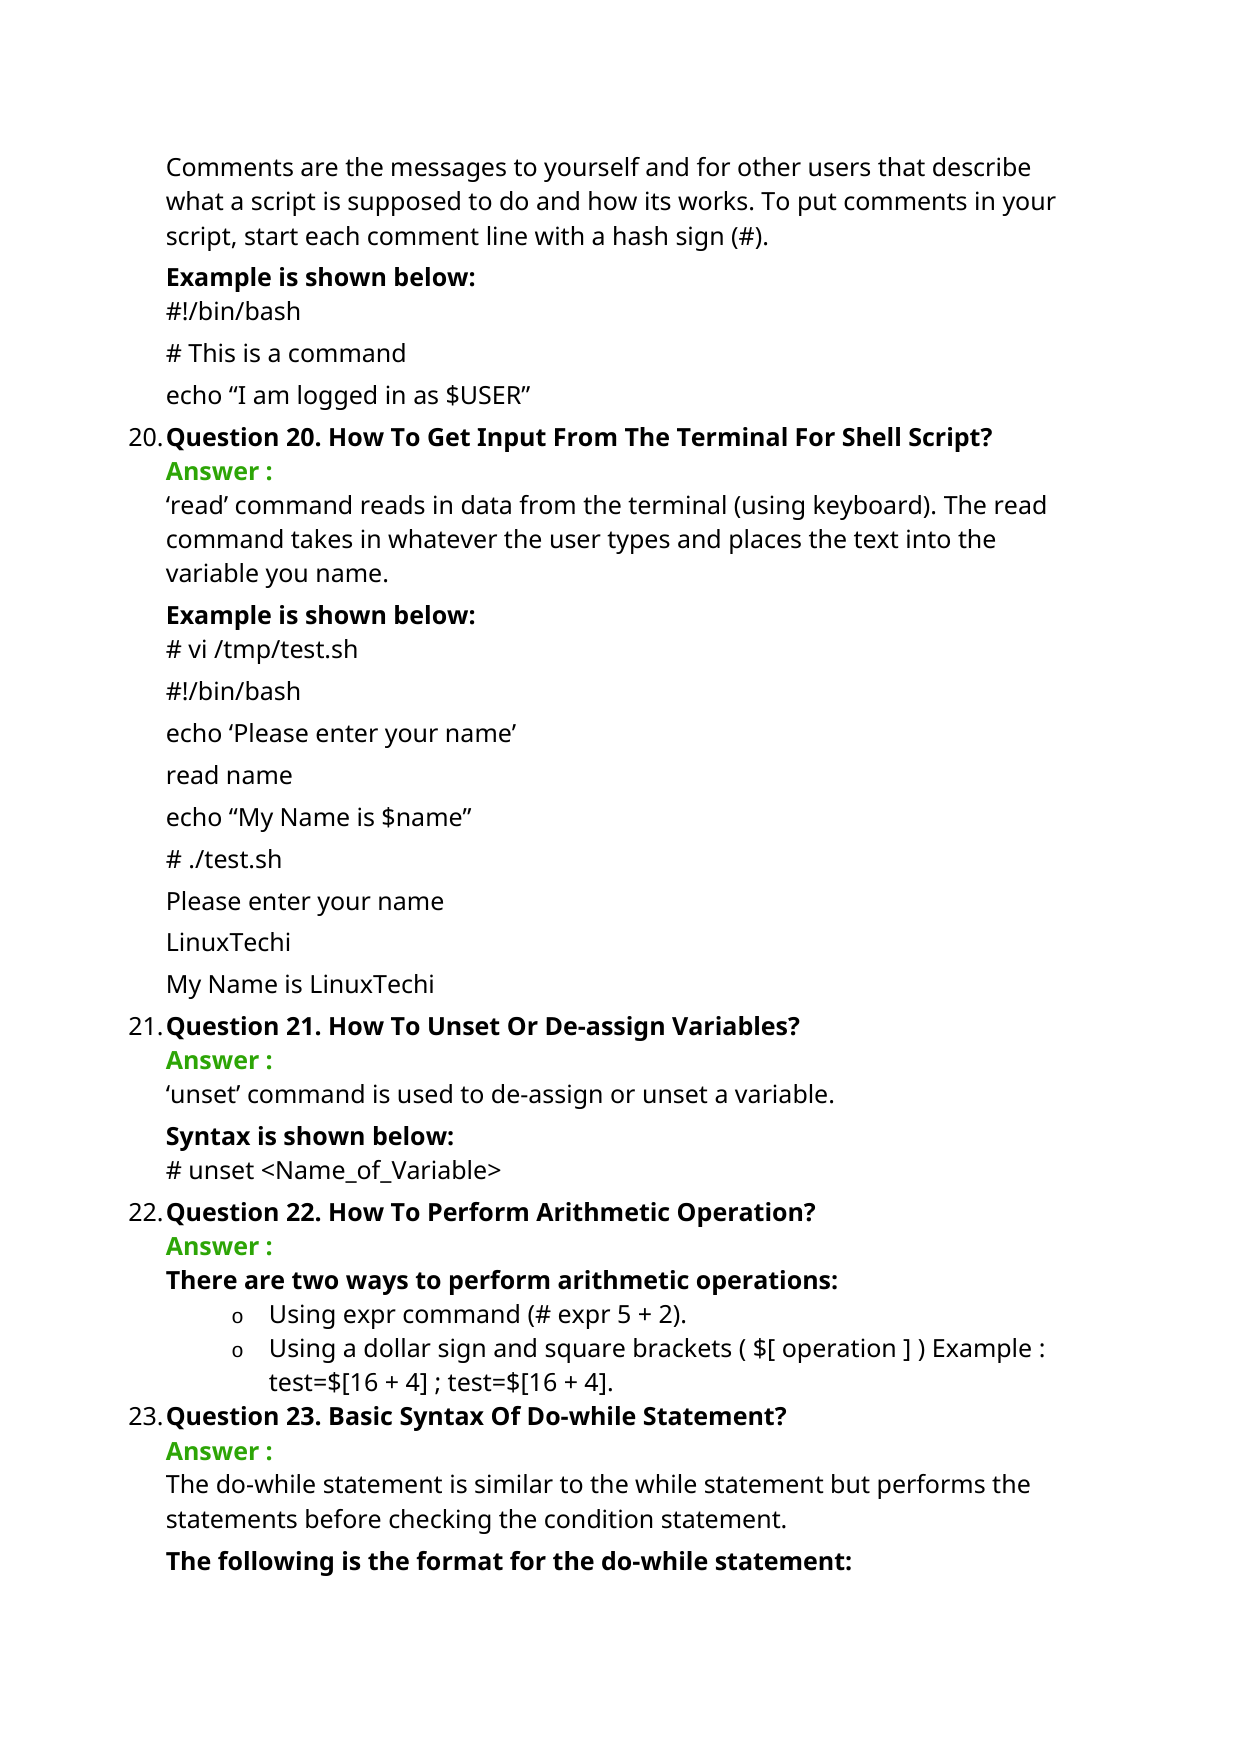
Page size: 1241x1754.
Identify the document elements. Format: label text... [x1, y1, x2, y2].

list Using a dollar sign and square brackets ( $[ operation ] ) Example : test=$[16 + 4] ; test=$[16 + 4]. [231, 1331, 1074, 1399]
text ‘unset’ command is used to de-assign or unset a variable. [166, 1077, 1074, 1111]
text #!/bin/bash [166, 674, 1074, 708]
text # unset <Name_of_Variable> [166, 1153, 1074, 1187]
text # ./test.sh [166, 841, 1074, 875]
text #!/bin/bash [166, 294, 1074, 328]
list Question 22. How To Perform Arithmetic Operation? [128, 1195, 1074, 1229]
text The do-while statement is similar to the while statement but performs the statements before checking the condition statement. [166, 1467, 1074, 1535]
text ‘read’ command reads in data from the terminal (using keyboard). The read command takes in whatever the user types and places the text into the variable you name. [166, 488, 1074, 590]
list Question 23. Basic Syntax Of Do-while Statement? [128, 1399, 1074, 1433]
text LinuxTechi [166, 925, 1074, 959]
text # vi /tmp/test.sh [166, 632, 1074, 666]
list Question 20. How To Get Input From The Terminal For Shell Script? [128, 420, 1074, 454]
text My Name is LinuxTechi [166, 967, 1074, 1001]
text Comments are the messages to yourself and for other users that describe what a script is supposed to do and how its works. To put comments in your script, start each comment line with a hash sign (#). [166, 150, 1074, 252]
text Example is shown below: [166, 260, 1074, 294]
text # This is a command [166, 336, 1074, 370]
text echo “My Name is $name” [166, 799, 1074, 833]
text Answer : [166, 1229, 1074, 1263]
text The following is the format for the do-while statement: [166, 1543, 1074, 1577]
text There are two ways to perform arithmetic operations: [166, 1263, 1074, 1297]
text Answer : [166, 1043, 1074, 1077]
text Syntax is shown below: [166, 1119, 1074, 1153]
list Using expr command (# expr 5 + 2). [231, 1297, 1074, 1331]
text Answer : [166, 454, 1074, 488]
text echo ‘Please enter your name’ [166, 716, 1074, 750]
text Example is shown below: [166, 598, 1074, 632]
text Please enter your name [166, 883, 1074, 917]
text echo “I am logged in as $USER” [166, 378, 1074, 412]
text read name [166, 757, 1074, 792]
text Answer : [166, 1433, 1074, 1467]
list Question 21. How To Unset Or De-assign Variables? [128, 1009, 1074, 1043]
